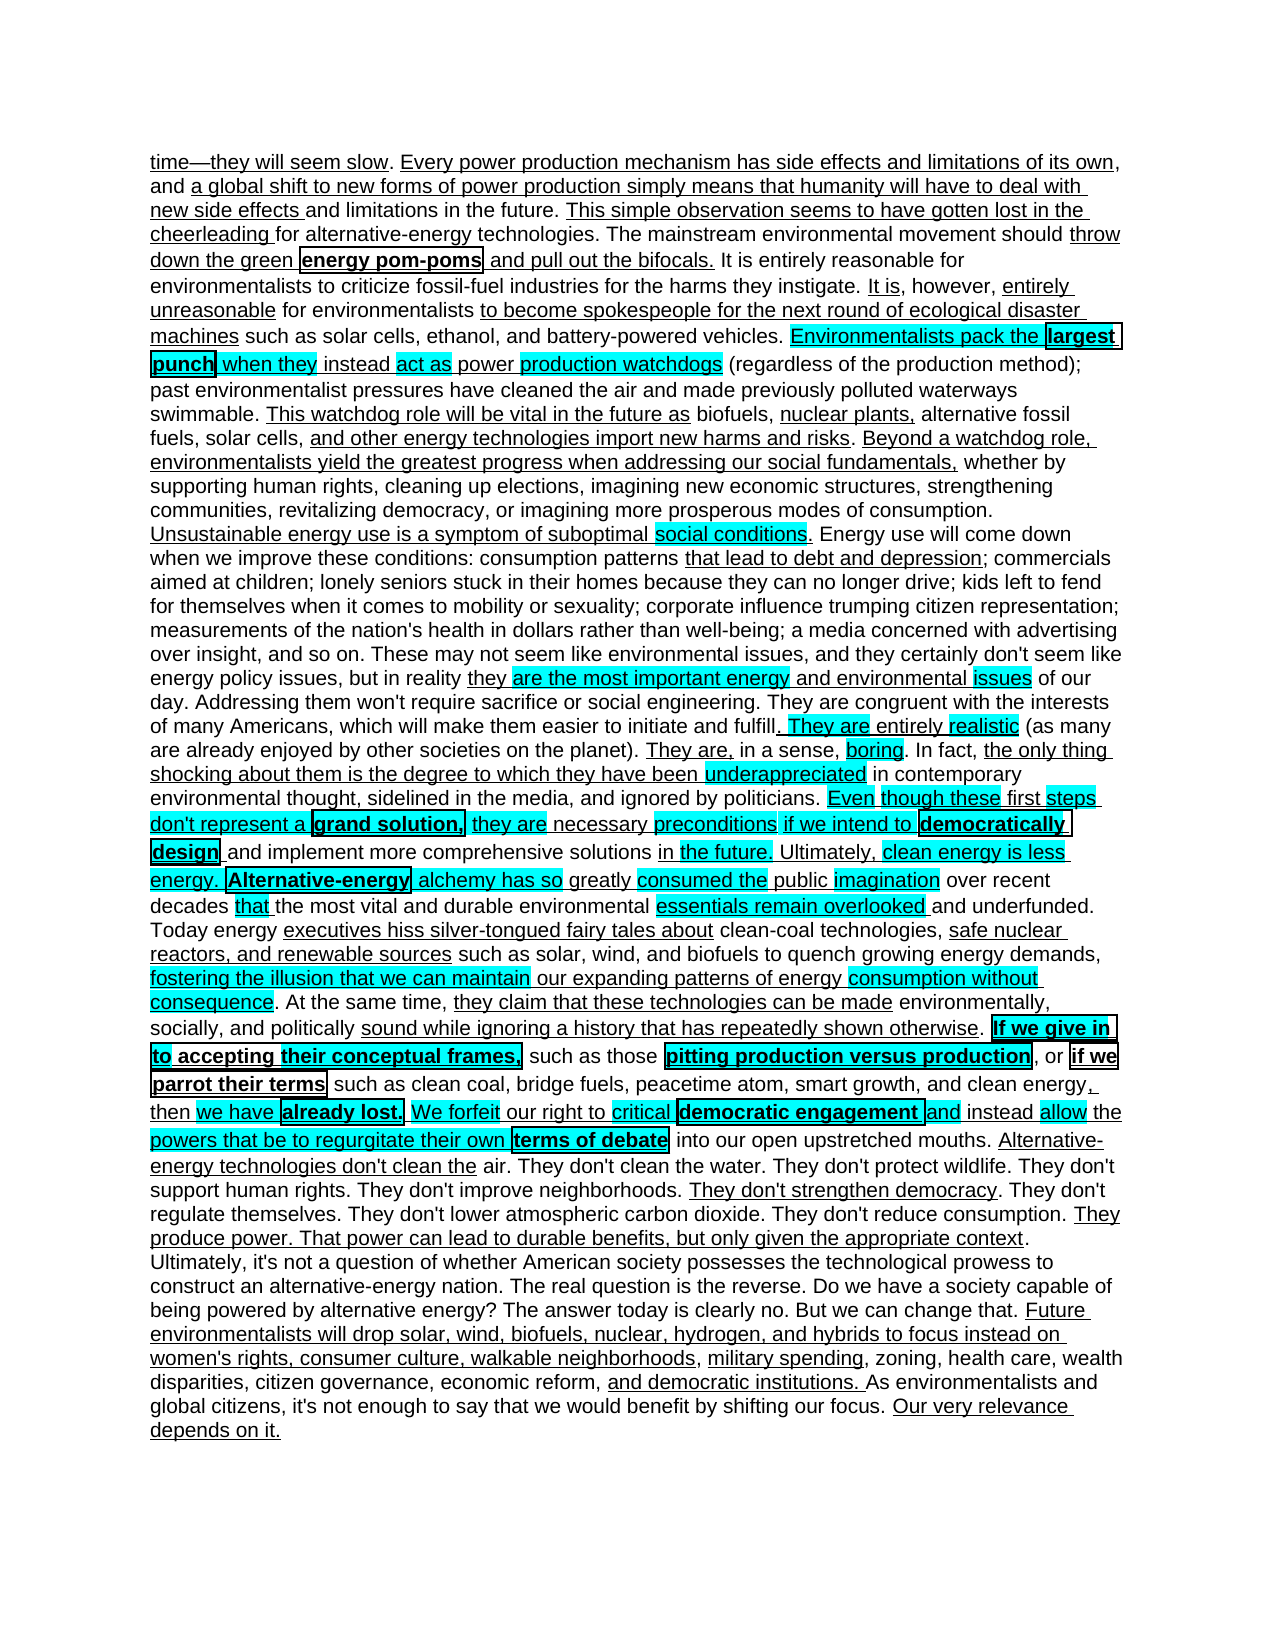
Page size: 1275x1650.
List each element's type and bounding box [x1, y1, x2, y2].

text [150, 150, 1125, 1442]
